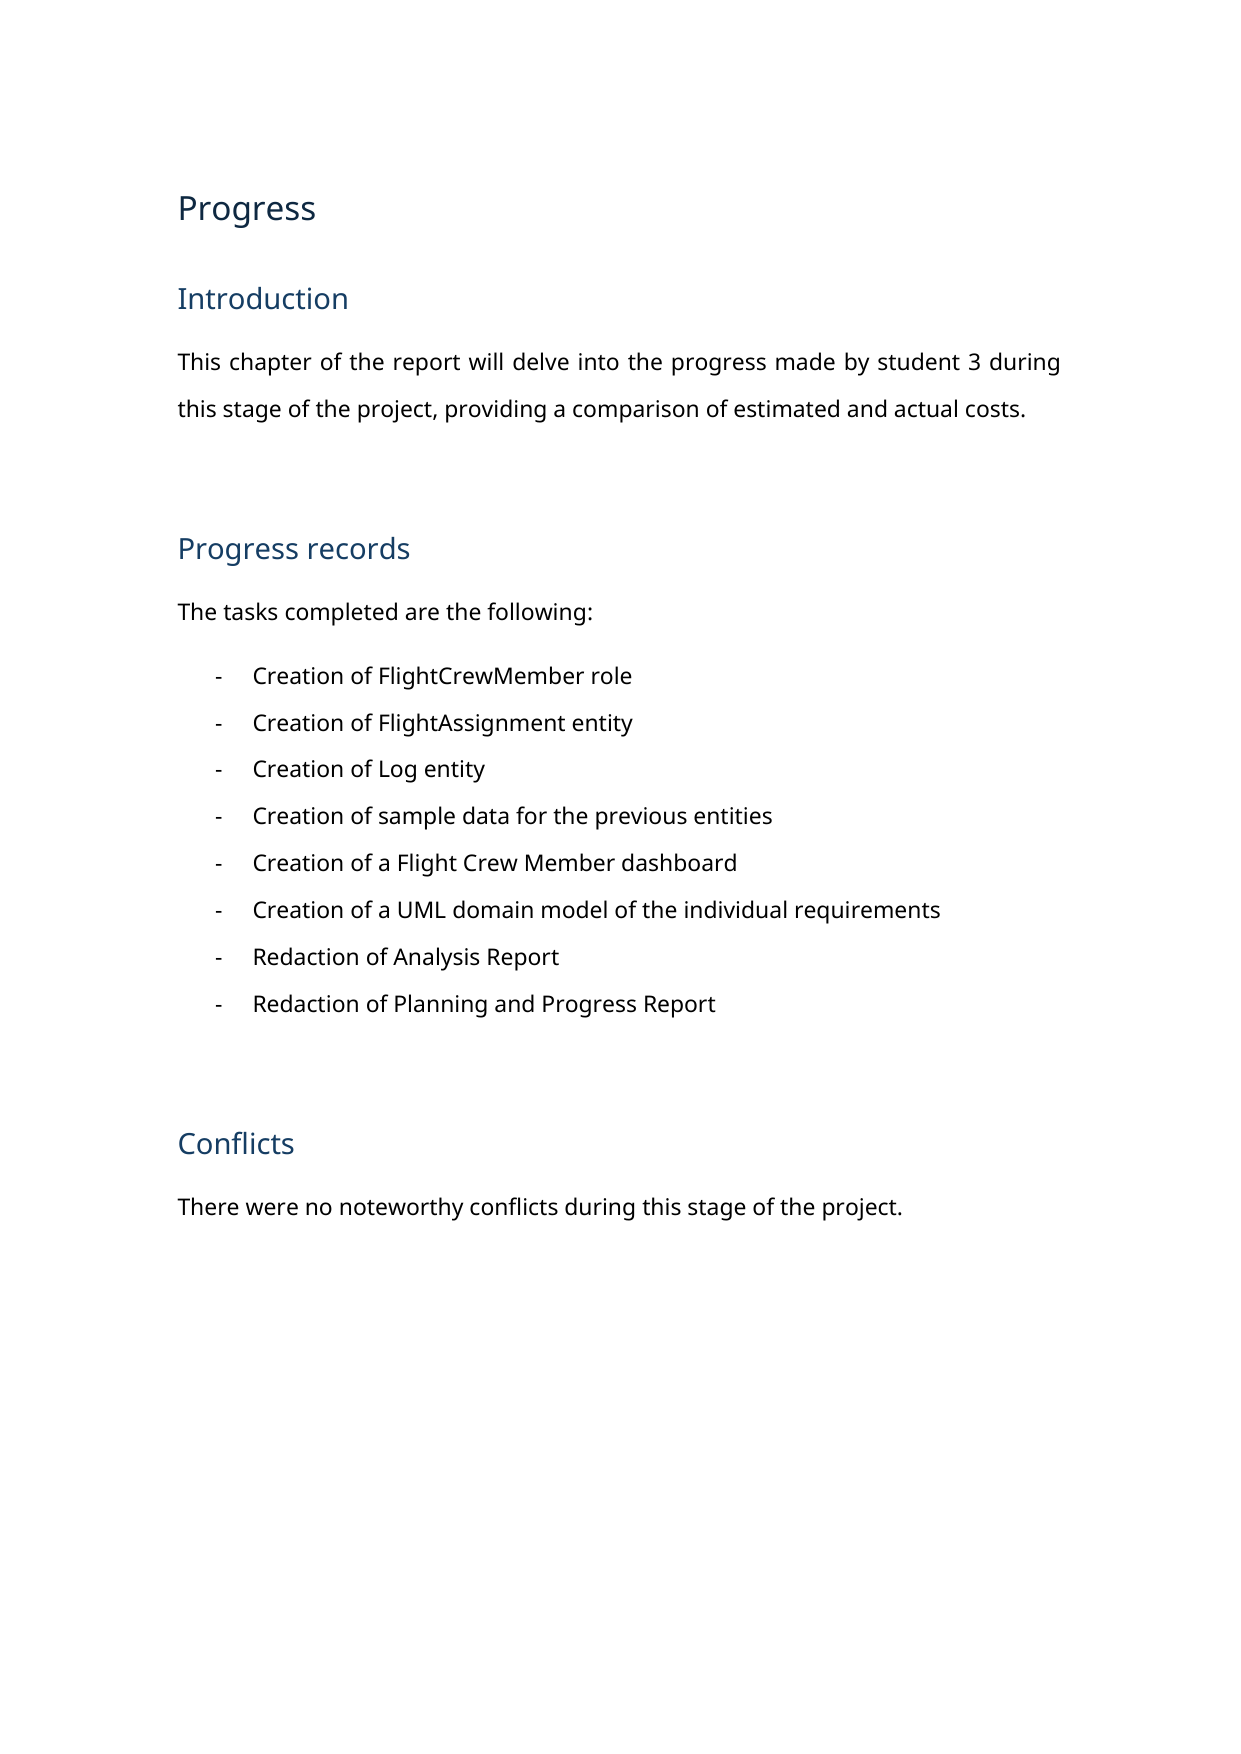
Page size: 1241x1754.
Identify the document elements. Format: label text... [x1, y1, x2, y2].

text There were no noteworthy conflicts during this stage of the project. [177, 1191, 1063, 1222]
subtitle Conflicts [177, 1123, 1063, 1163]
subtitle Introduction [177, 278, 1063, 318]
text The tasks completed are the following: [177, 596, 1063, 627]
list Creation of Log entity [215, 753, 1063, 785]
list Redaction of Analysis Report [215, 941, 1063, 972]
list Creation of FlightAssignment entity [215, 707, 1063, 738]
list Creation of FlightCrewMember role [215, 660, 1063, 691]
list Redaction of Planning and Progress Report [215, 988, 1063, 1019]
text This chapter of the report will delve into the progress made by student 3 during this stage of the project, providing a comparison of estimated and actual costs. [177, 346, 1063, 424]
list Creation of a UML domain model of the individual requirements [215, 894, 1063, 925]
subtitle Progress [177, 185, 1063, 231]
subtitle Progress records [177, 528, 1063, 568]
list Creation of sample data for the previous entities [215, 800, 1063, 832]
list Creation of a Flight Crew Member dashboard [215, 847, 1063, 878]
